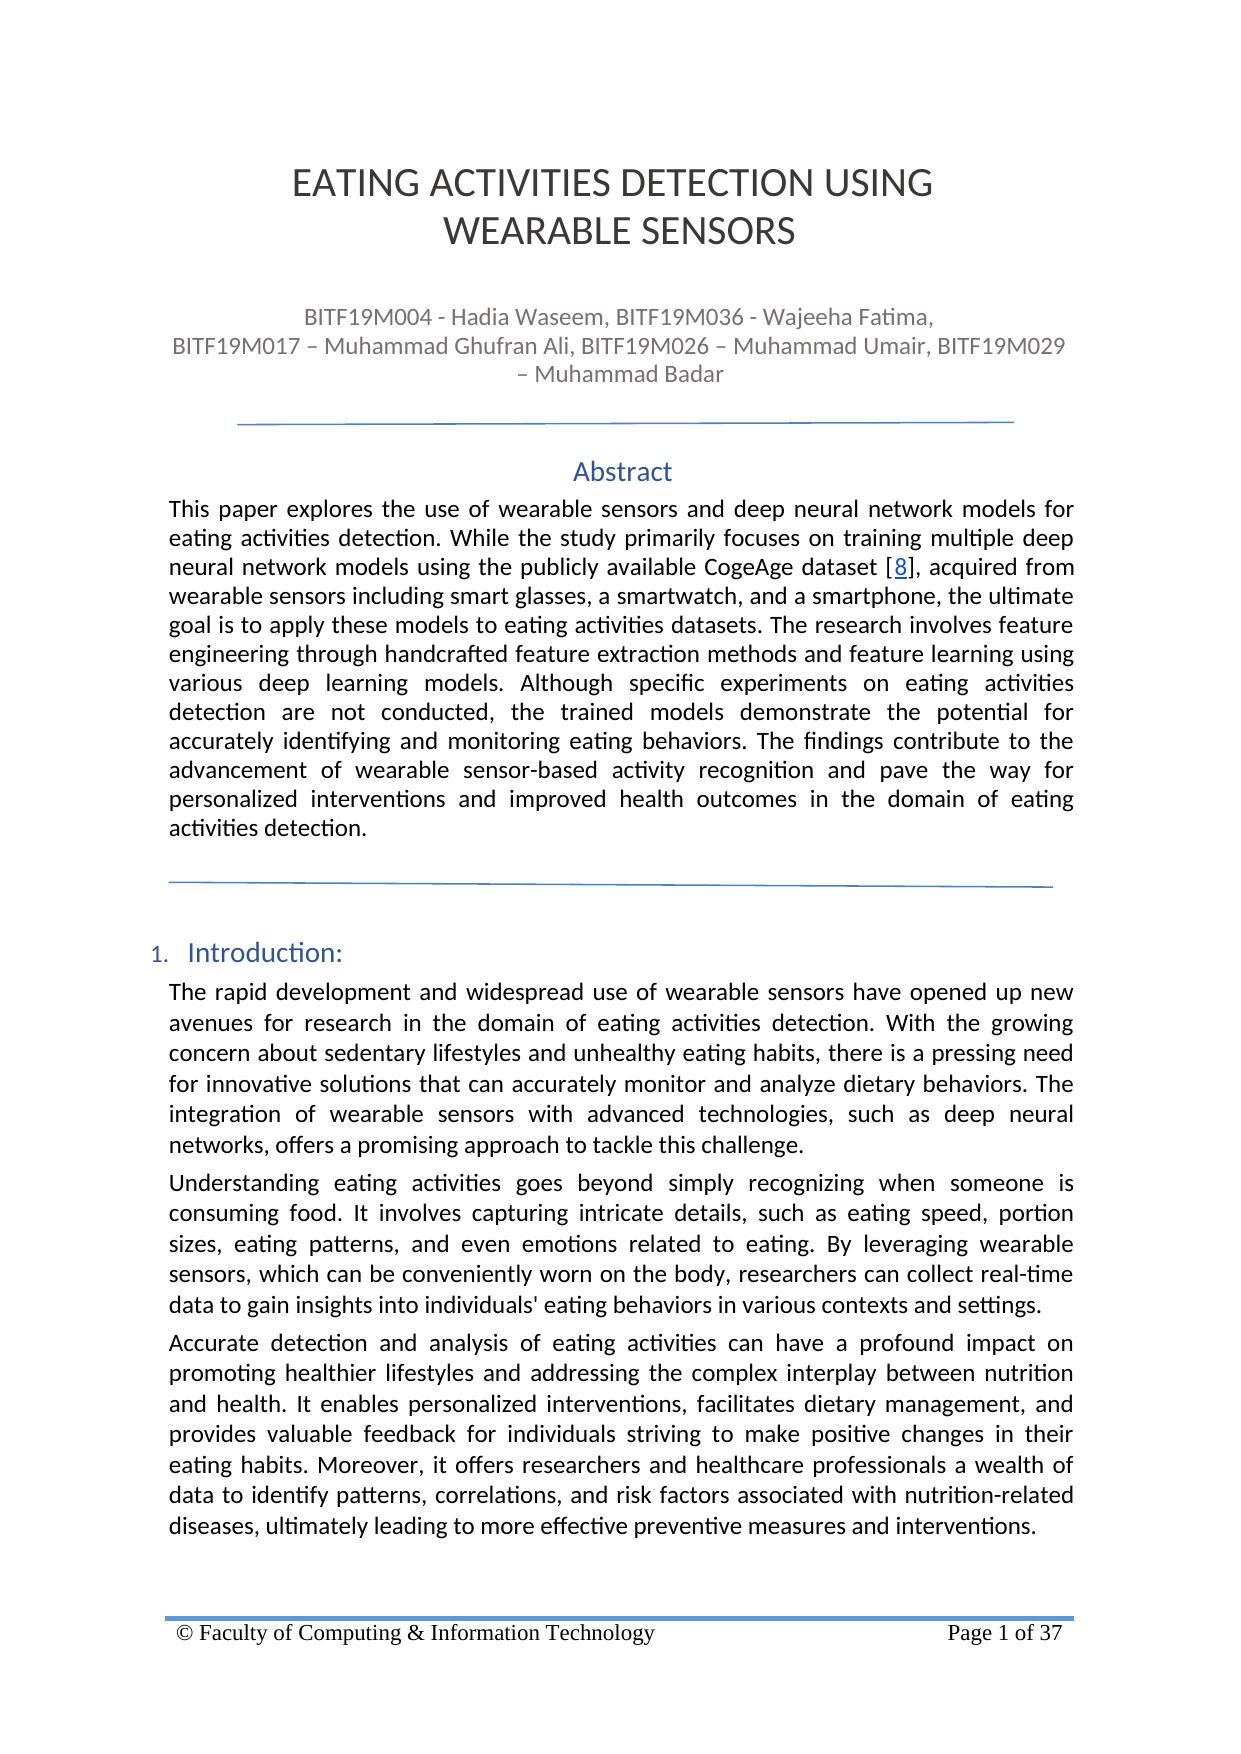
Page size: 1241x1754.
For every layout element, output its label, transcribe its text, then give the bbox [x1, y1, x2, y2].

text BITF19M017 – Muhammad Ghufran Ali, BITF19M026 – Muhammad Umair, BITF19M029 – Muhammad Badar [163, 331, 1075, 389]
text BITF19M004 - Hadia Waseem, BITF19M036 - Wajeeha Fatima, [163, 302, 1075, 331]
text The rapid development and widespread use of wearable sensors have opened up new avenues for research in the domain of eating activities detection. With the growing concern about sedentary lifestyles and unhealthy eating habits, there is a pressing need for innovative solutions that can accurately monitor and analyze dietary behaviors. The integration of wearable sensors with advanced technologies, such as deep neural networks, offers a promising approach to tackle this challenge. [169, 976, 1075, 1159]
subtitle Introduction: [150, 934, 1077, 970]
text Understanding eating activities goes beyond simply recognizing when someone is consuming food. It involves capturing intricate details, such as eating speed, portion sizes, eating patterns, and even emotions related to eating. By leveraging wearable sensors, which can be conveniently worn on the body, researchers can collect real-time data to gain insights into individuals' eating behaviors in various contexts and settings. [169, 1167, 1075, 1319]
text EATING ACTIVITIES DETECTION USING [150, 157, 1075, 206]
text This paper explores the use of wearable sensors and deep neural network models for eating activities detection. While the study primarily focuses on training multiple deep neural network models using the publicly available CogeAge dataset [8], acquired from wearable sensors including smart glasses, a smartwatch, and a smartphone, the ultimate goal is to apply these models to eating activities datasets. The research involves feature engineering through handcrafted feature extraction methods and feature learning using various deep learning models. Although specific experiments on eating activities detection are not conducted, the trained models demonstrate the potential for accurately identifying and monitoring eating behaviors. The findings contribute to the advancement of wearable sensor-based activity recognition and pave the way for personalized interventions and improved health outcomes in the domain of eating activities detection. [169, 494, 1075, 843]
text Accurate detection and analysis of eating activities can have a profound impact on promoting healthier lifestyles and addressing the complex interplay between nutrition and health. It enables personalized interventions, facilitates dietary management, and provides valuable feedback for individuals striving to make positive changes in their eating habits. Moreover, it offers researchers and healthcare professionals a wealth of data to identify patterns, correlations, and risk factors associated with nutrition-related diseases, ultimately leading to more effective preventive measures and interventions. [169, 1327, 1075, 1541]
text WEARABLE SENSORS [163, 206, 1075, 254]
subtitle Abstract [169, 453, 1077, 488]
